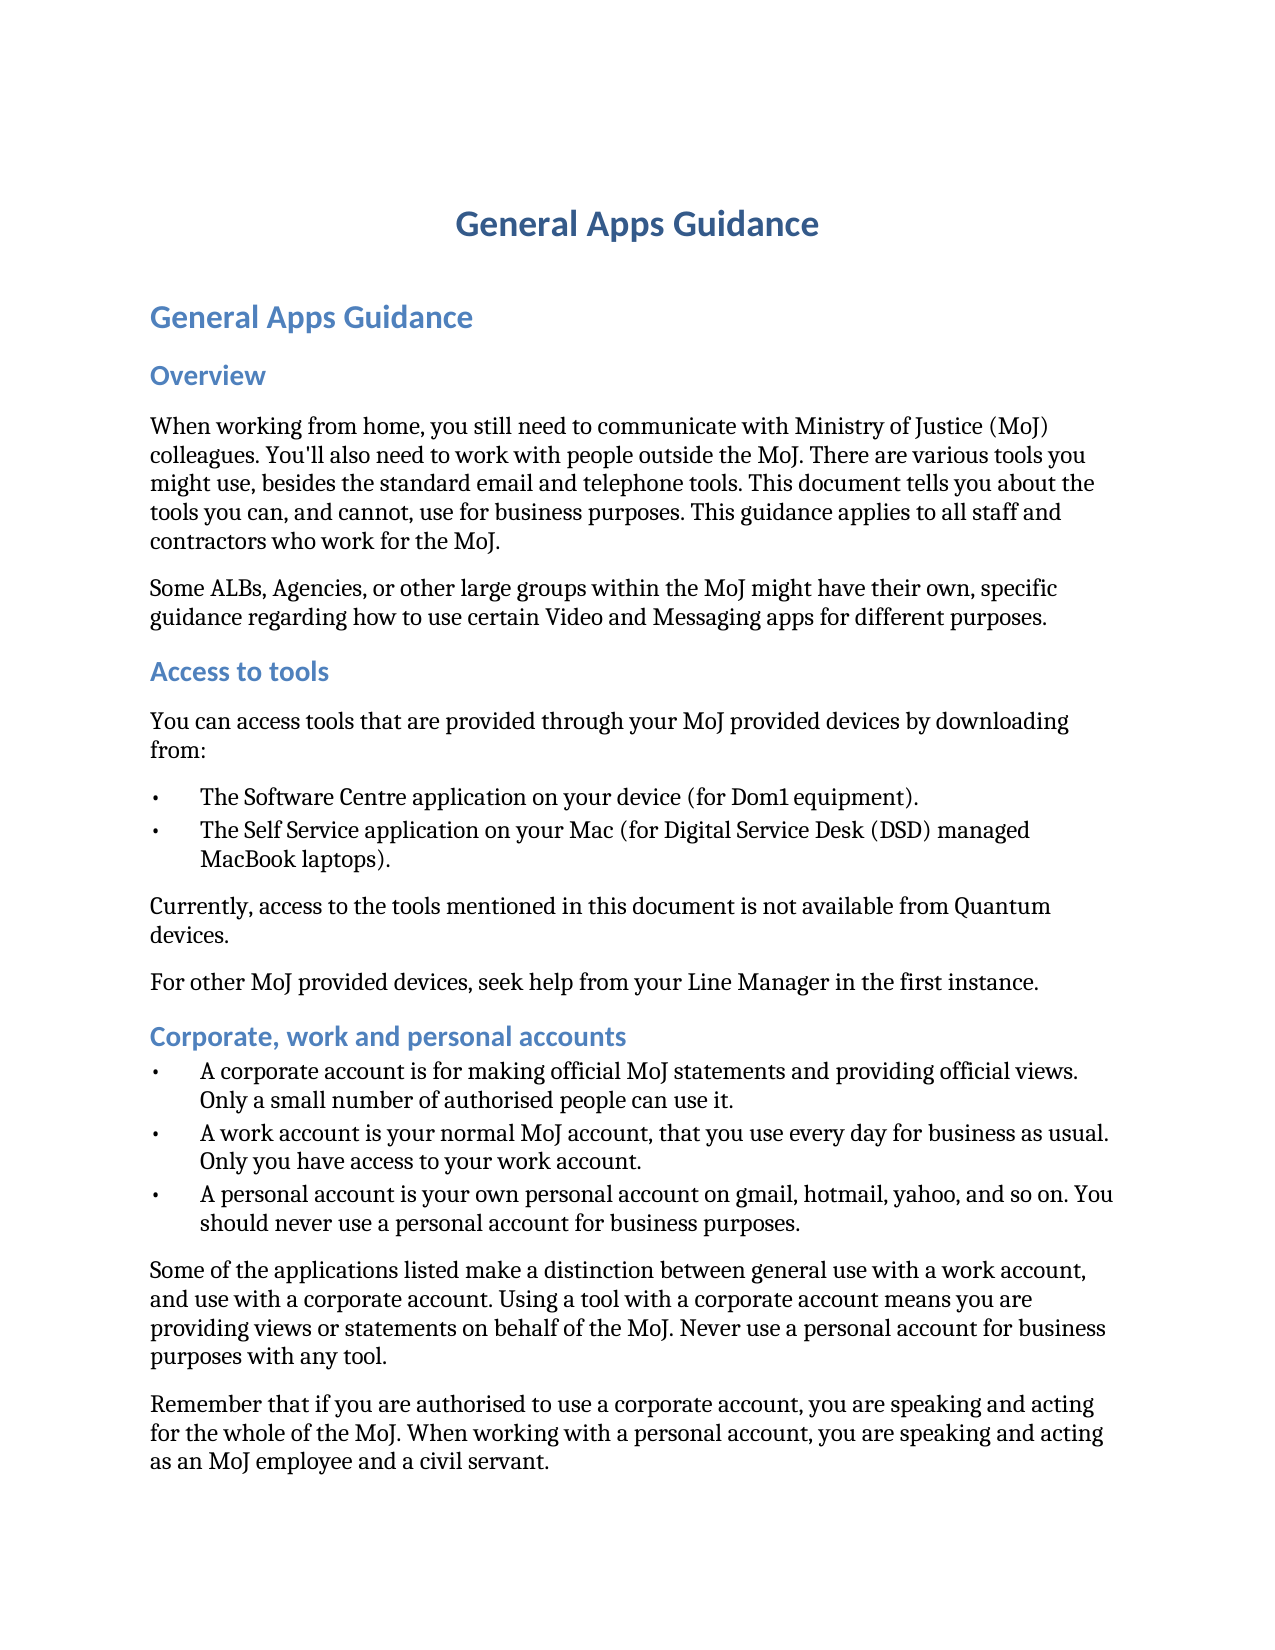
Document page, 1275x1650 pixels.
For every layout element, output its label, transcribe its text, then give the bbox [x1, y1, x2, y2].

text Some ALBs, Agencies, or other large groups within the MoJ might have their own, specific guidance regarding how to use certain Video and Messaging apps for different purposes. [150, 574, 1125, 632]
title General Apps Guidance [150, 200, 1125, 246]
list A work account is your normal MoJ account, that you use every day for business as usual. Only you have access to your work account. [150, 1118, 1125, 1176]
subtitle Corporate, work and personal accounts [150, 1018, 1125, 1053]
text You can access tools that are provided through your MoJ provided devices by downloading from: [150, 707, 1125, 764]
text When working from home, you still need to communicate with Ministry of Justice (MoJ) colleagues. You'll also need to work with people outside the MoJ. There are various tools you might use, besides the standard email and telephone tools. This document tells you about the tools you can, and cannot, use for business purposes. This guidance applies to all staff and contractors who work for the MoJ. [150, 412, 1125, 556]
list A personal account is your own personal account on gmail, hotmail, yahoo, and so on. You should never use a personal account for business purposes. [150, 1180, 1125, 1237]
text Some of the applications listed make a distinction between general use with a work account, and use with a corporate account. Using a tool with a corporate account means you are providing views or statements on behalf of the MoJ. Never use a personal account for business purposes with any tool. [150, 1256, 1125, 1371]
text Currently, access to the tools mentioned in this document is not available from Quantum devices. [150, 892, 1125, 949]
text Remember that if you are authorised to use a corporate account, you are speaking and acting for the whole of the MoJ. When working with a personal account, you are speaking and acting as an MoJ employee and a civil servant. [150, 1390, 1125, 1476]
subtitle Overview [150, 357, 1125, 393]
subtitle Access to tools [150, 653, 1125, 688]
list The Software Centre application on your device (for Dom1 equipment). [150, 783, 1125, 812]
text For other MoJ provided devices, seek help from your Line Manager in the first instance. [150, 968, 1125, 997]
list A corporate account is for making official MoJ statements and providing official views. Only a small number of authorised people can use it. [150, 1057, 1125, 1115]
list The Self Service application on your Mac (for Digital Service Desk (DSD) managed MacBook laptops). [150, 816, 1125, 873]
subtitle General Apps Guidance [150, 296, 1125, 337]
